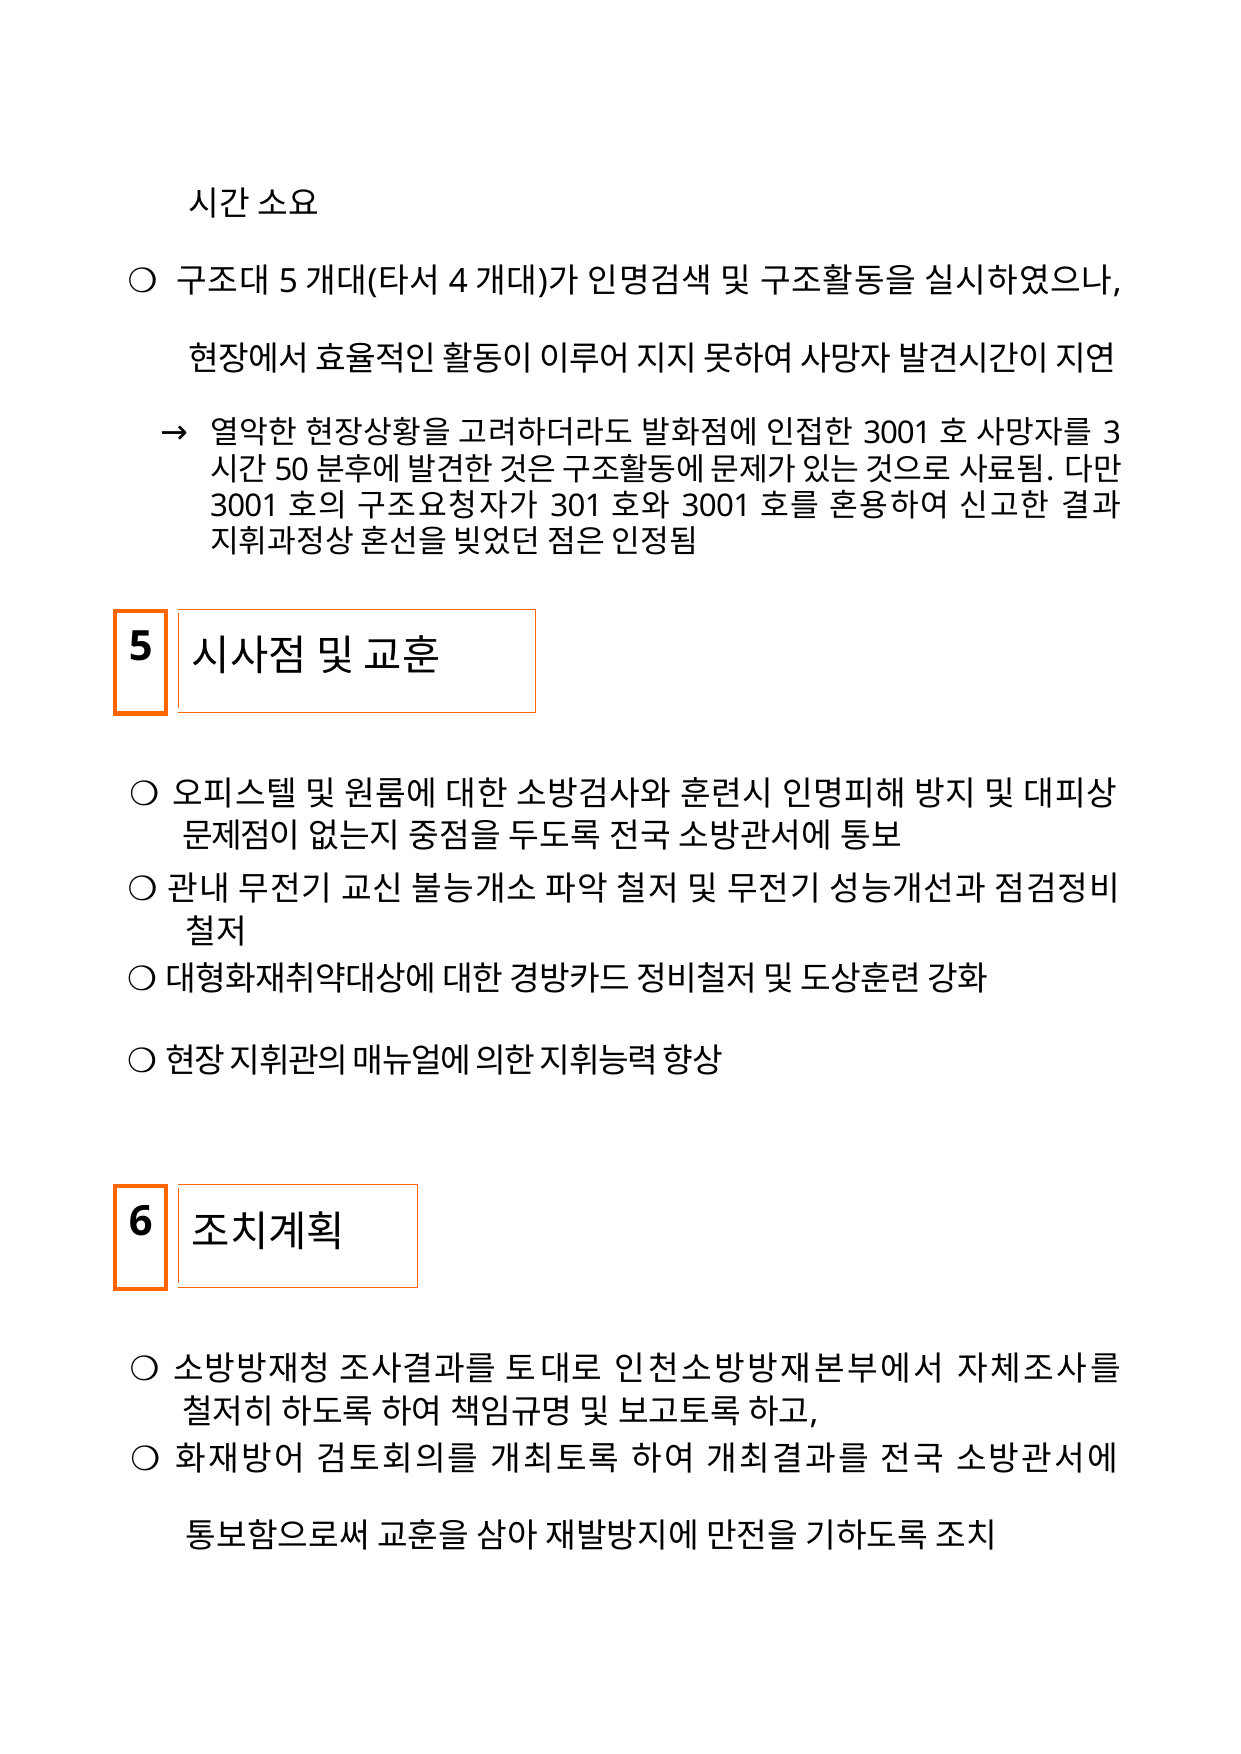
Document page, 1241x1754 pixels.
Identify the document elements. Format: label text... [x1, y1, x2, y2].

table_header 5 [117, 613, 164, 711]
table_header 시사점 및 교훈 [178, 610, 535, 711]
table_header [168, 609, 178, 711]
text ❍ 오피스텔 및 원룸에 대한 소방검사와 훈련시 인명피해 방지 및 대피상 문제점이 없는지 중점을 두도록 전국 소방관서에 통보 [118, 771, 1122, 856]
text ❍ 현장 지휘관의 매뉴얼에 의한 지휘능력 향상 [118, 1034, 1122, 1082]
table_header [168, 1184, 178, 1287]
text ❍ 구조대 5개대(타서 4개대)가 인명검색 및 구조활동을 실시하였으나, 현장에서 효율적인 활동이 이루어 지지 못하여 사망자 발견시간이 지연 [118, 254, 1122, 380]
text ❍ 소방방재청 조사결과를 토대로 인천소방방재본부에서 자체조사를 철저히 하도록 하여 책임규명 및 보고토록 하고, [118, 1347, 1122, 1432]
table_header 6 [117, 1188, 164, 1287]
text ❍ 화재방어 검토회의를 개최토록 하여 개최결과를 전국 소방관서에 통보함으로써 교훈을 삼아 재발방지에 만전을 기하도록 조치 [118, 1432, 1122, 1557]
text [118, 177, 1122, 225]
table_header 조치계획 [178, 1185, 417, 1287]
text ❍ 대형화재취약대상에 대한 경방카드 정비철저 및 도상훈련 강화 [118, 952, 1122, 1000]
text → 열악한 현장상황을 고려하더라도 발화점에 인접한 3001호 사망자를 3시간 50분후에 발견한 것은 구조활동에 문제가 있는 것으로 사료됨. 다만 3001호의 구조요청자가 301호와 3001호를 혼용하여 신고한 결과 지휘과정상 혼선을 빚었던 점은 인정됨 [160, 415, 1122, 560]
text ❍ 관내 무전기 교신 불능개소 파악 철저 및 무전기 성능개선과 점검정비 철저 [118, 867, 1122, 952]
